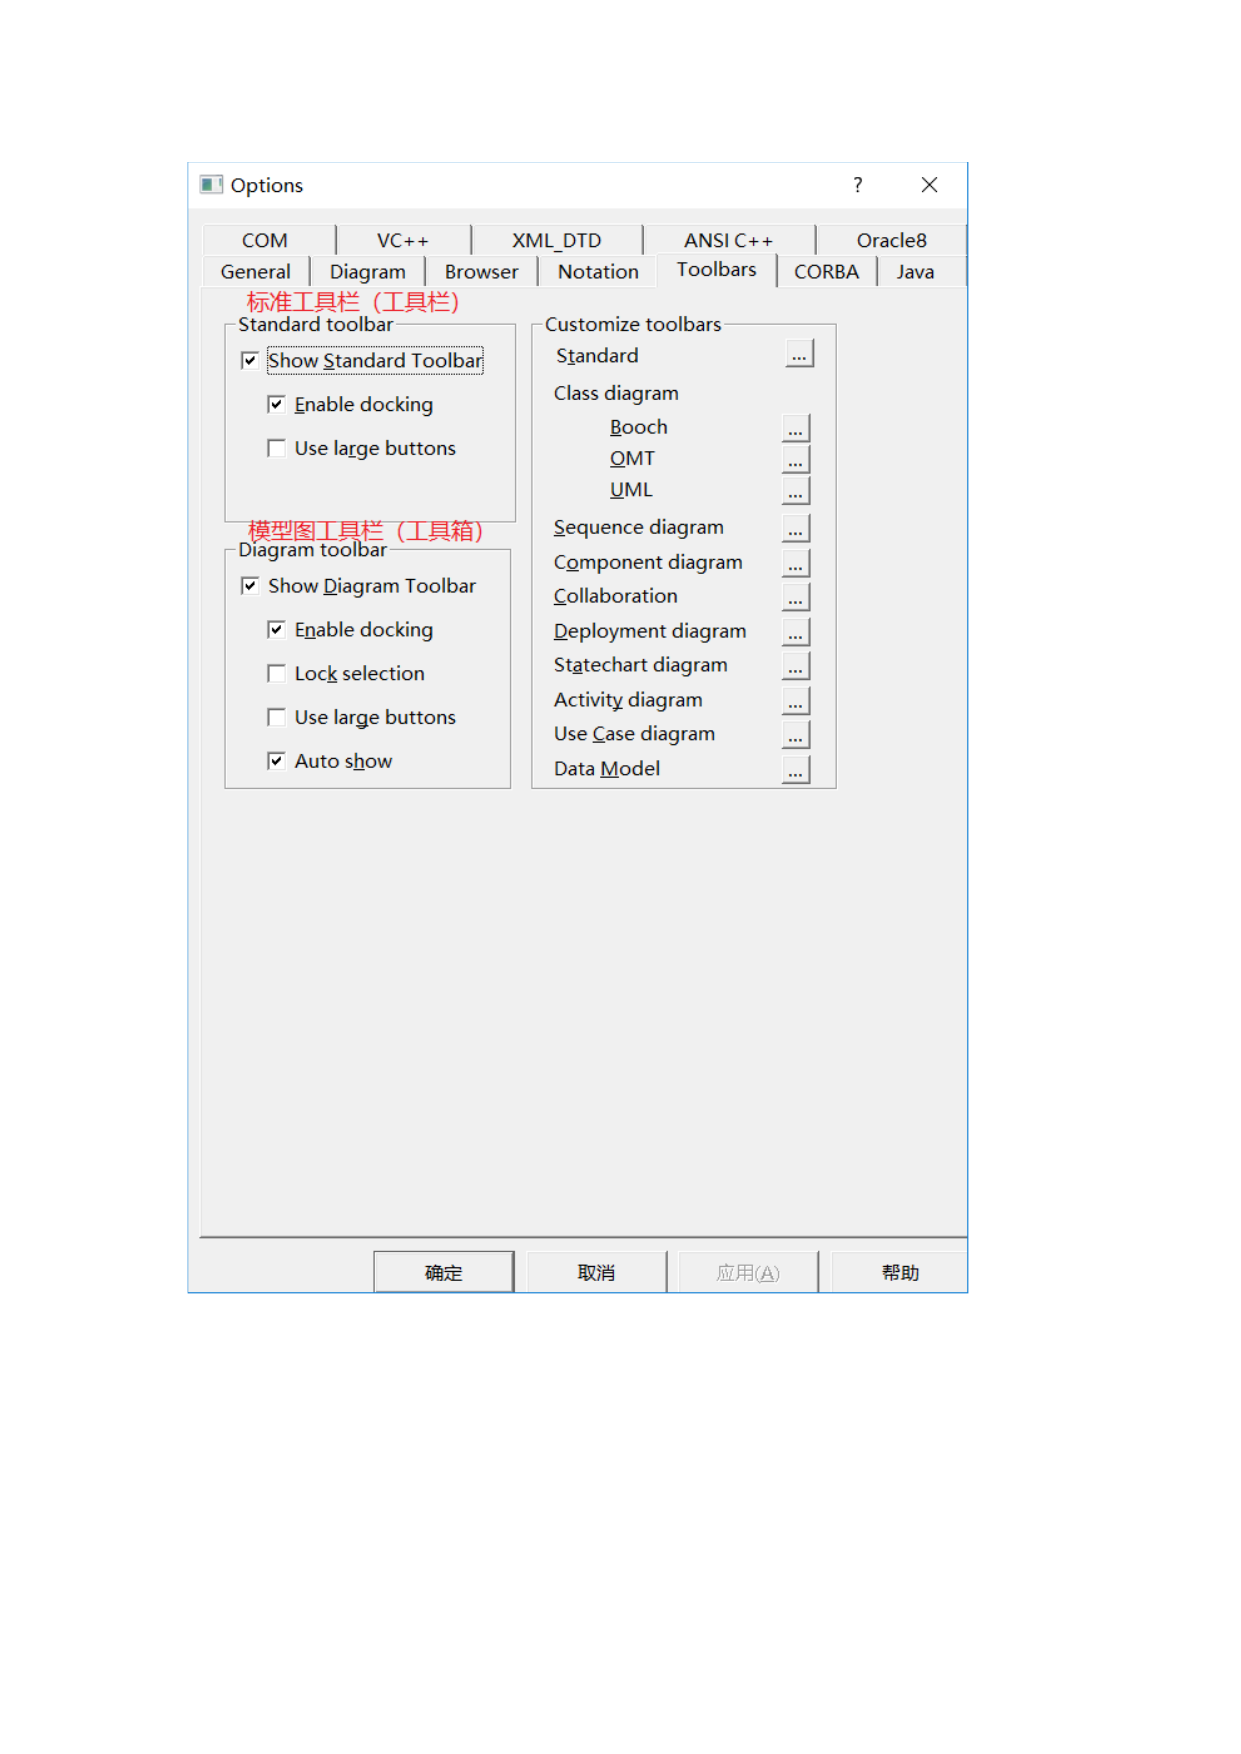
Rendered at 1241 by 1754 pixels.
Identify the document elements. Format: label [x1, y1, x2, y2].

picture [187, 162, 971, 1296]
